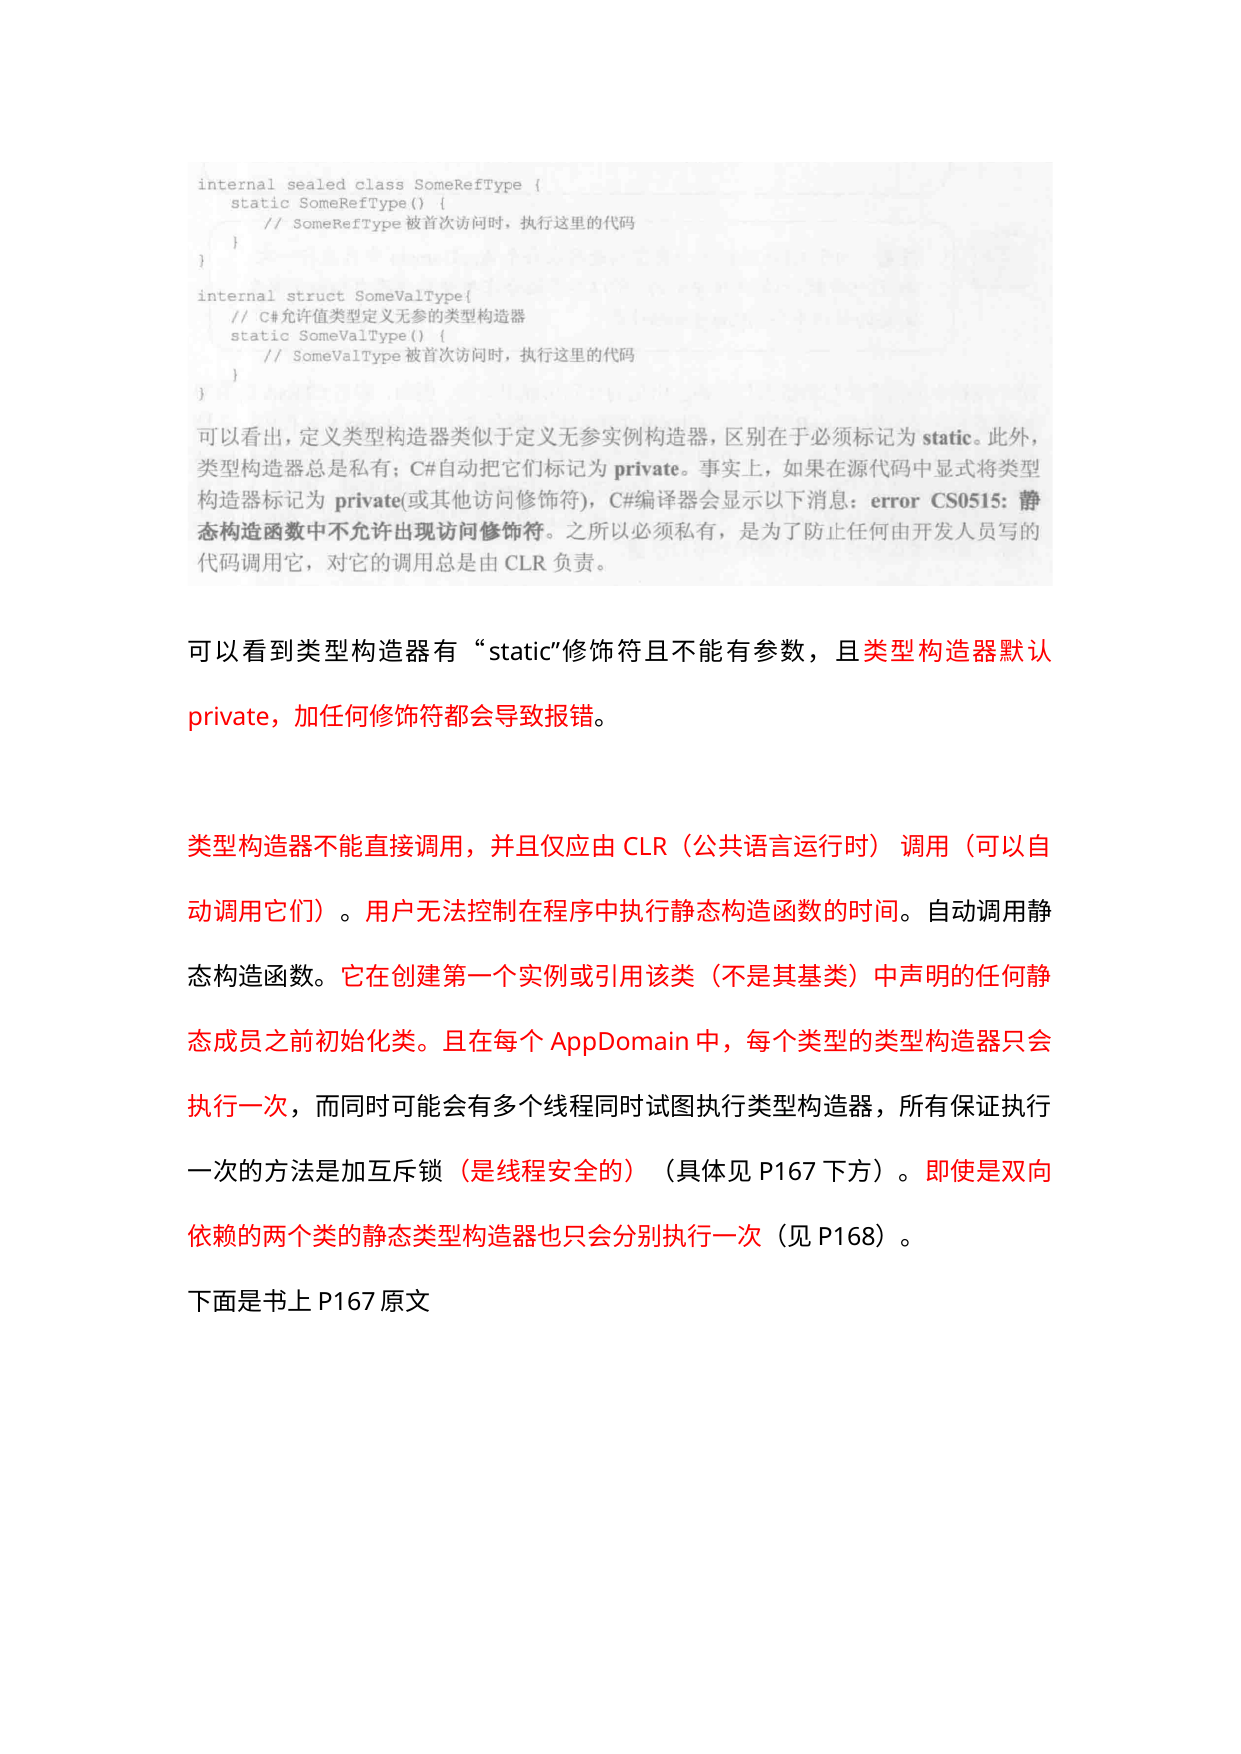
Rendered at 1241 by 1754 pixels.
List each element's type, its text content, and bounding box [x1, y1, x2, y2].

text 下面是书上P167原文 [187, 1267, 1053, 1332]
text 可以看到类型构造器有“static”修饰符且不能有参数，且类型构造器默认private，加任何修饰符都会导致报错。 [187, 617, 1053, 747]
picture [187, 162, 1053, 586]
text 类型构造器不能直接调用，并且仅应由CLR（公共语言运行时） 调用（可以自动调用它们）。用户无法控制在程序中执行静态构造函数的时间。自动调用静态构造函数。它在创建第一个实例或引用该类（不是其基类）中声明的任何静态成员之前初始化类。且在每个AppDomain中，每个类型的类型构造器只会执行一次，而同时可能会有多个线程同时试图执行类型构造器，所有保证执行一次的方法是加互斥锁（是线程安全的）（具体见P167下方）。即使是双向依赖的两个类的静态类型构造器也只会分别执行一次（见P168）。 [187, 812, 1053, 1267]
